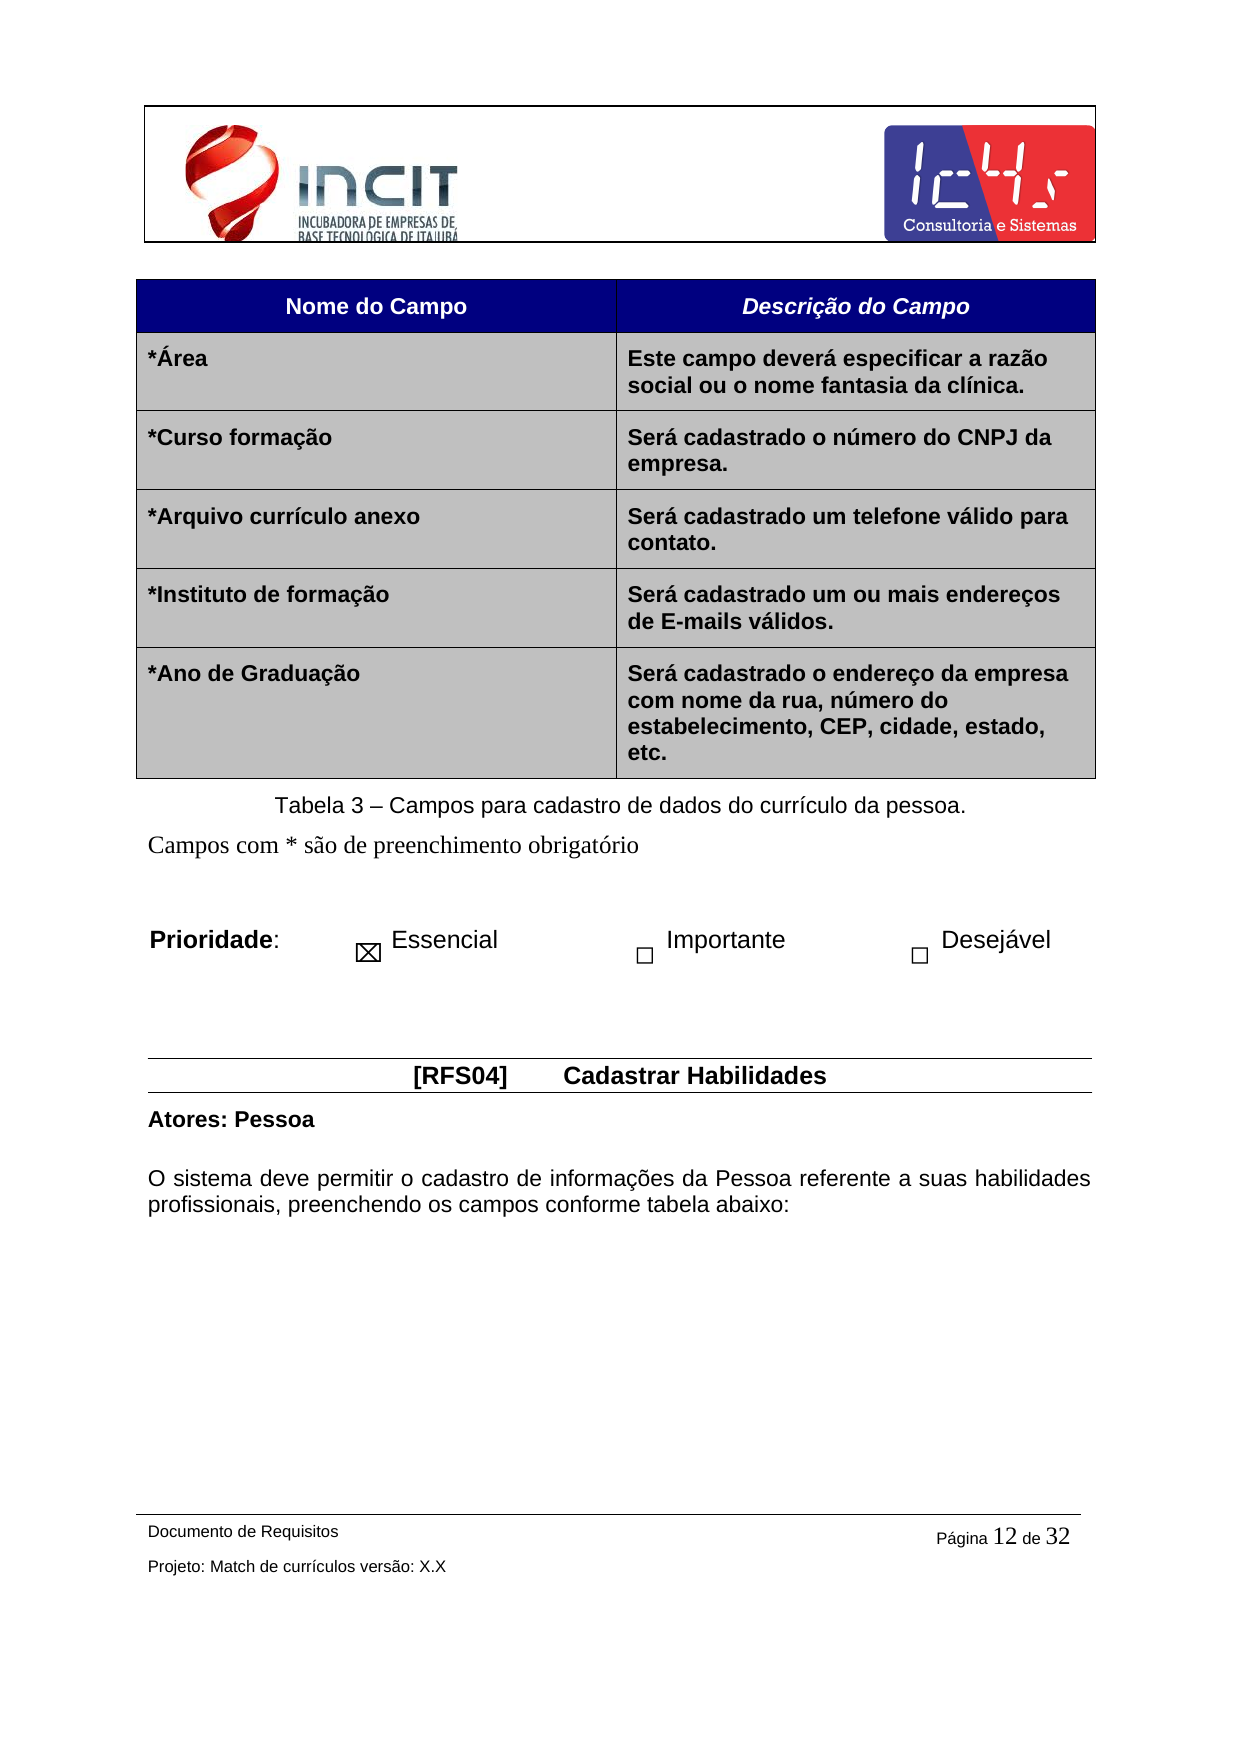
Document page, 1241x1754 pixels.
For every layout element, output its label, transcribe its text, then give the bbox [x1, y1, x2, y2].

table_header ◻ [618, 901, 666, 1033]
text Tabela 3 – Campos para cadastro de dados do currículo da pessoa. [148, 792, 1092, 818]
table_cell *Área [137, 333, 616, 410]
table_header Essencial [391, 901, 618, 1033]
text O sistema deve permitir o cadastro de informações da Pessoa referente a suas habilidades profissionais, preenchendo os campos conforme tabela abaixo: [148, 1164, 1092, 1217]
table_cell Será cadastrado um telefone válido para contato. [617, 490, 1095, 568]
table_header Importante [666, 901, 893, 1033]
list Cadastrar Habilidades [148, 1059, 1092, 1092]
table_cell Será cadastrado o número do CNPJ da empresa. [617, 411, 1095, 489]
table_cell *Arquivo currículo anexo [137, 490, 616, 568]
table_cell *Curso formação [137, 411, 616, 489]
text Campos com * são de preenchimento obrigatório [148, 831, 1092, 859]
table_header Desejável [941, 901, 1099, 1033]
text Atores: Pessoa [148, 1106, 1092, 1132]
table_header Nome do Campo [137, 280, 616, 332]
table_header Prioridade: [138, 901, 343, 1033]
table_header ⌧ [343, 901, 391, 1033]
picture [185, 125, 458, 241]
picture [884, 125, 1095, 241]
table_cell *Instituto de formação [137, 569, 616, 647]
table_cell Será cadastrado o endereço da empresa com nome da rua, número do estabelecimento, CEP, cidade, estado, etc. [617, 648, 1095, 778]
table_header Descrição do Campo [617, 280, 1095, 332]
table_cell Será cadastrado um ou mais endereços de E-mails válidos. [617, 569, 1095, 647]
table_header ◻ [893, 901, 941, 1033]
table_cell Este campo deverá especificar a razão social ou o nome fantasia da clínica. [617, 333, 1095, 410]
table_cell *Ano de Graduação [137, 648, 616, 778]
